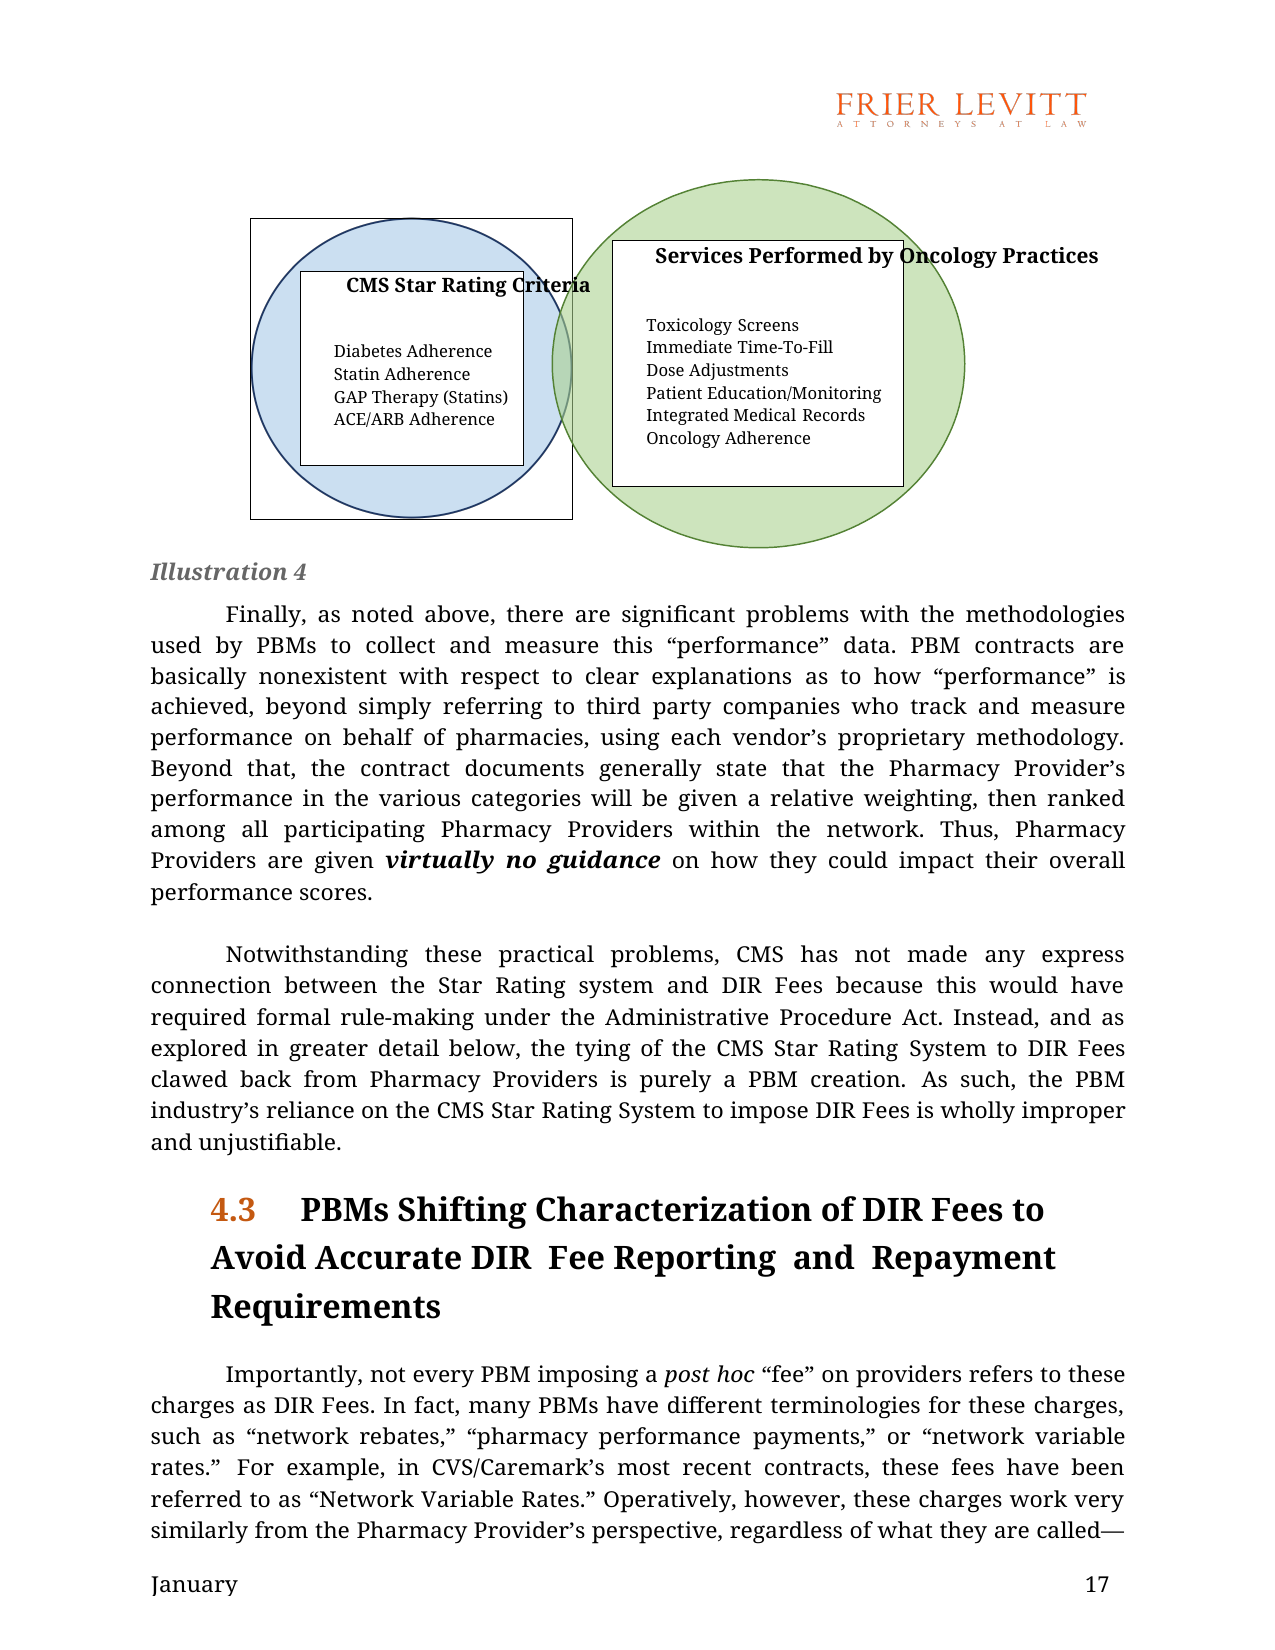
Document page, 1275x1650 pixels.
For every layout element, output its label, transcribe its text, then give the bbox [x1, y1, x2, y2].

subtitle PBMs Shifting Characterization of DIR Fees to Avoid Accurate DIR Fee Reporting and Repayment Requirements [210, 1187, 1057, 1328]
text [150, 1358, 1126, 1544]
picture [822, 75, 1099, 144]
text Notwithstanding these practical problems, CMS has not made any express connection between the Star Rating system and DIR Fees because this would have required formal rule-making under the Administrative Procedure Act. Instead, and as explored in greater detail below, the tying of the CMS Star Rating System to DIR Fees clawed back from Pharmacy Providers is purely a PBM creation. As such, the PBM industry’s reliance on the CMS Star Rating System to impose DIR Fees is wholly improper and unjustifiable. [150, 939, 1126, 1156]
subtitle Illustration 4 [150, 151, 1137, 587]
text Finally, as noted above, there are significant problems with the methodologies used by PBMs to collect and measure this “performance” data. PBM contracts are basically nonexistent with respect to clear explanations as to how “performance” is achieved, beyond simply referring to third party companies who track and measure performance on behalf of pharmacies, using each vendor’s proprietary methodology. Beyond that, the contract documents generally state that the Pharmacy Provider’s performance in the various categories will be given a relative weighting, then ranked among all participating Pharmacy Providers within the network. Thus, Pharmacy Providers are given virtually no guidance on how they could impact their overall performance scores. [150, 599, 1126, 906]
